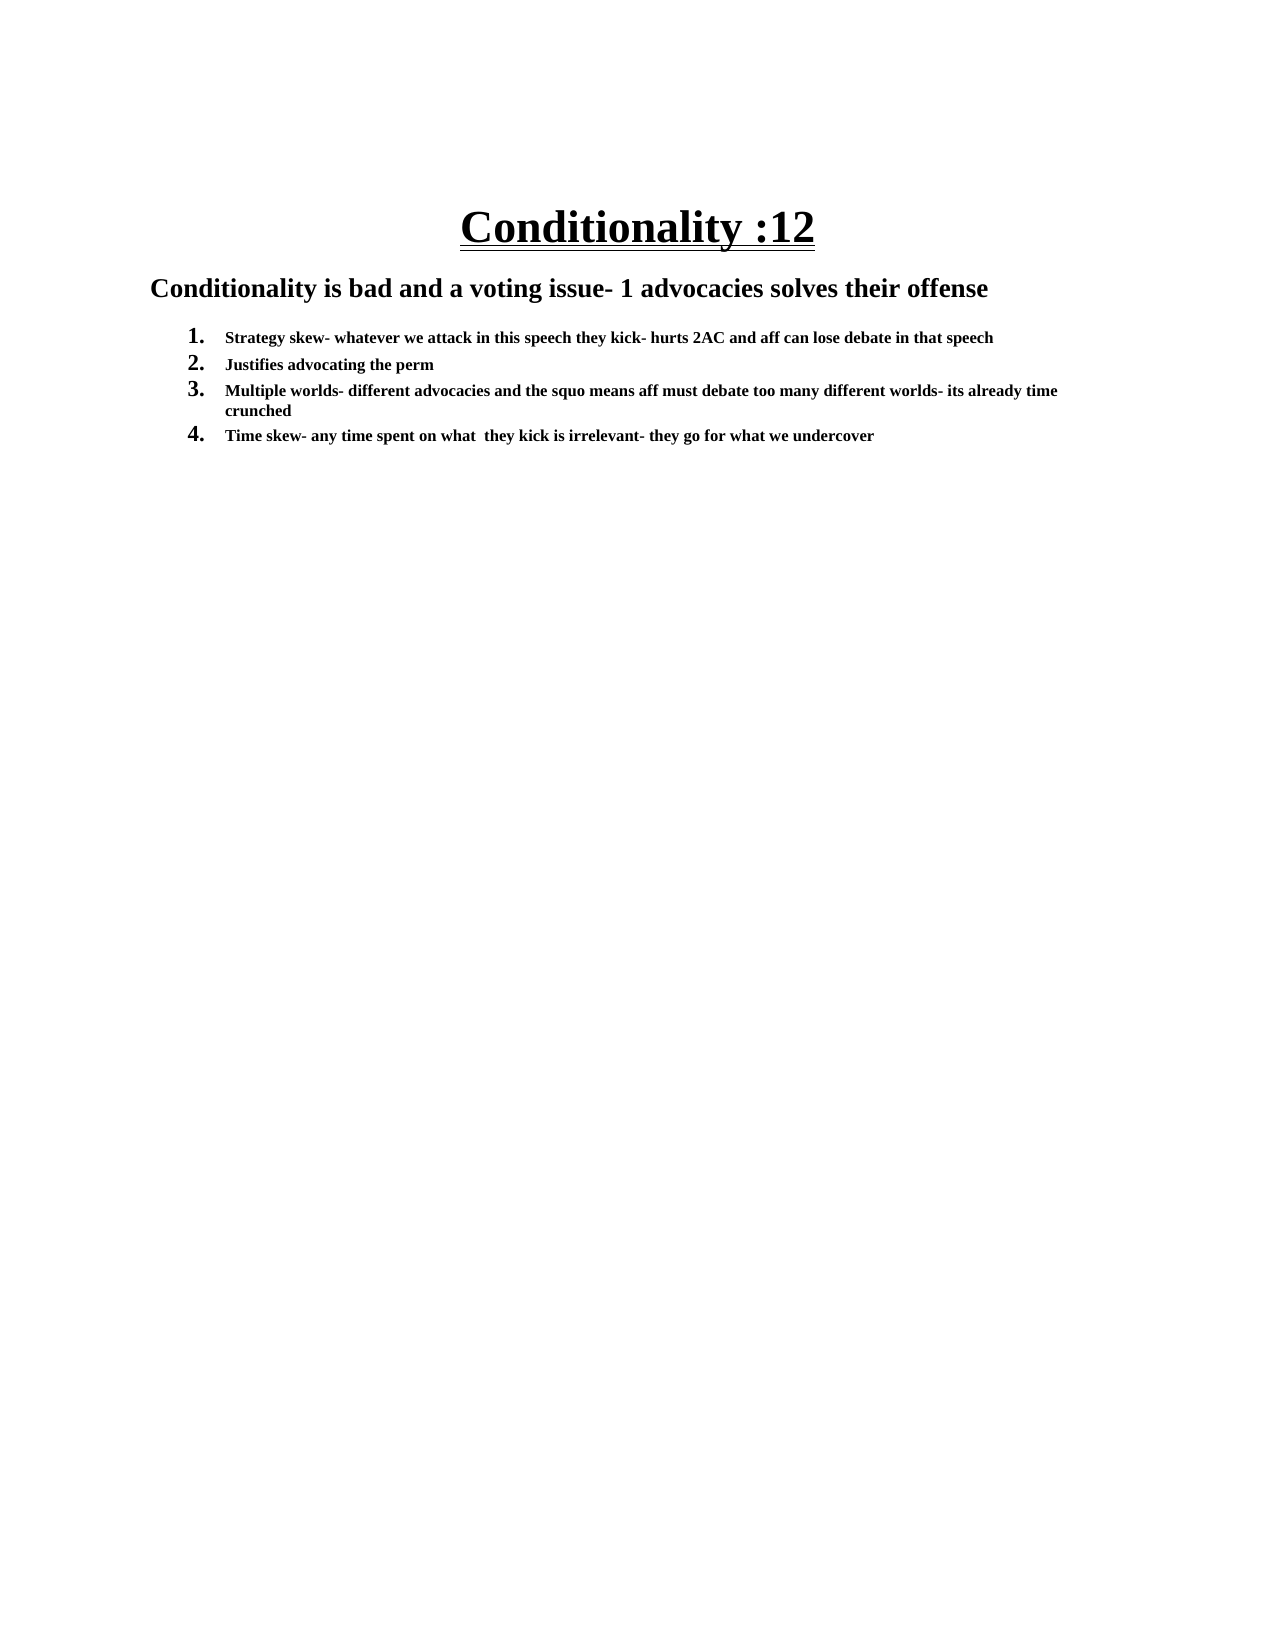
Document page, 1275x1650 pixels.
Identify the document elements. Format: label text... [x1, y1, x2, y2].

list Strategy skew- whatever we attack in this speech they kick- hurts 2AC and aff can lose debate in that speech [187, 322, 1125, 348]
subtitle Conditionality :12 [150, 200, 1125, 253]
list Multiple worlds- different advocacies and the squo means aff must debate too many different worlds- its already time crunched [187, 375, 1125, 420]
list Time skew- any time spent on what they kick is irrelevant- they go for what we undercover [187, 420, 1125, 447]
text Conditionality is bad and a voting issue- 1 advocacies solves their offense [150, 272, 1125, 303]
list Justifies advocating the perm [187, 348, 1125, 375]
